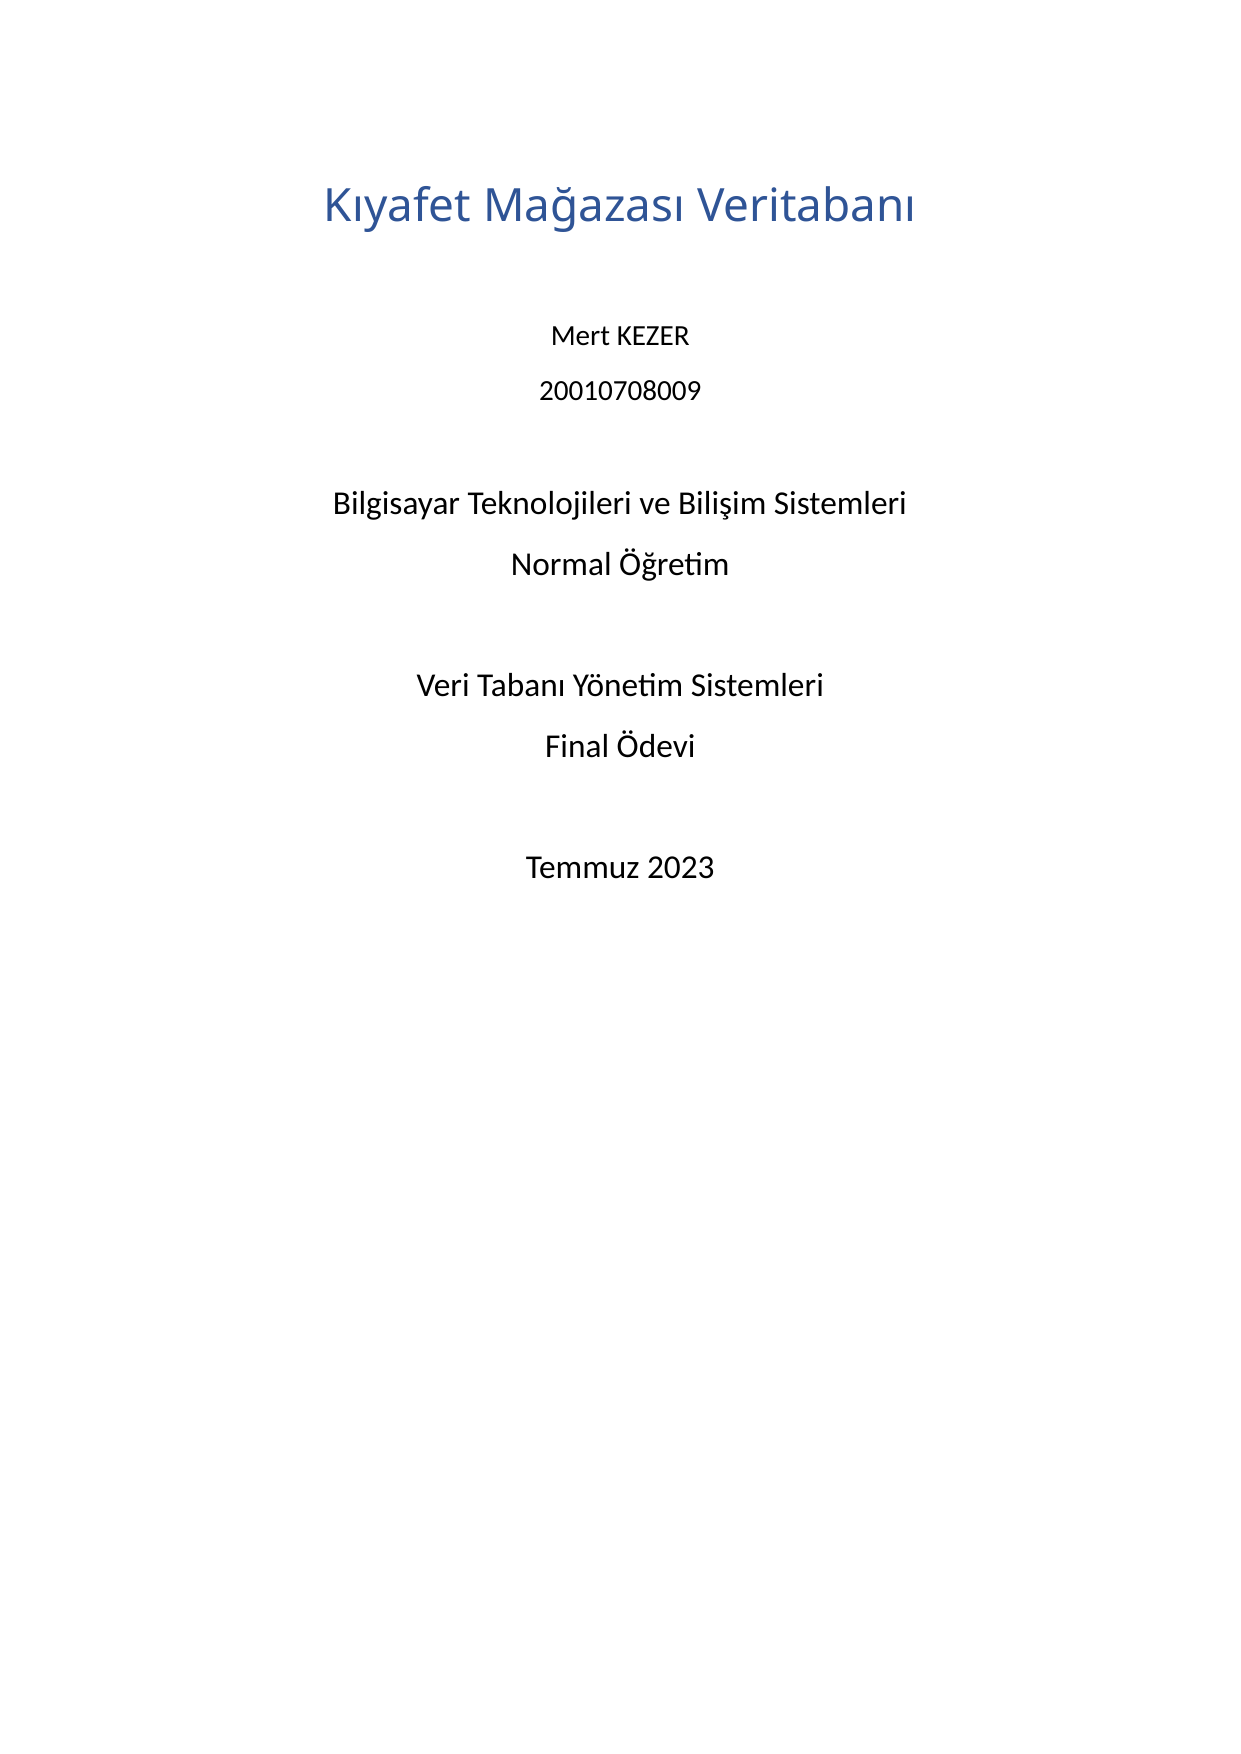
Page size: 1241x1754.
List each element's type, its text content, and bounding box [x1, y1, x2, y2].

text Final Ödevi [148, 725, 1093, 765]
text Bilgisayar Teknolojileri ve Bilişim Sistemleri [148, 482, 1093, 523]
subtitle Kıyafet Mağazası Veritabanı [148, 173, 1093, 235]
text Mert KEZER [148, 317, 1093, 352]
text 20010708009 [148, 372, 1093, 408]
text Normal Öğretim [148, 543, 1093, 583]
text Veri Tabanı Yönetim Sistemleri [148, 664, 1093, 705]
text Temmuz 2023 [148, 846, 1093, 887]
